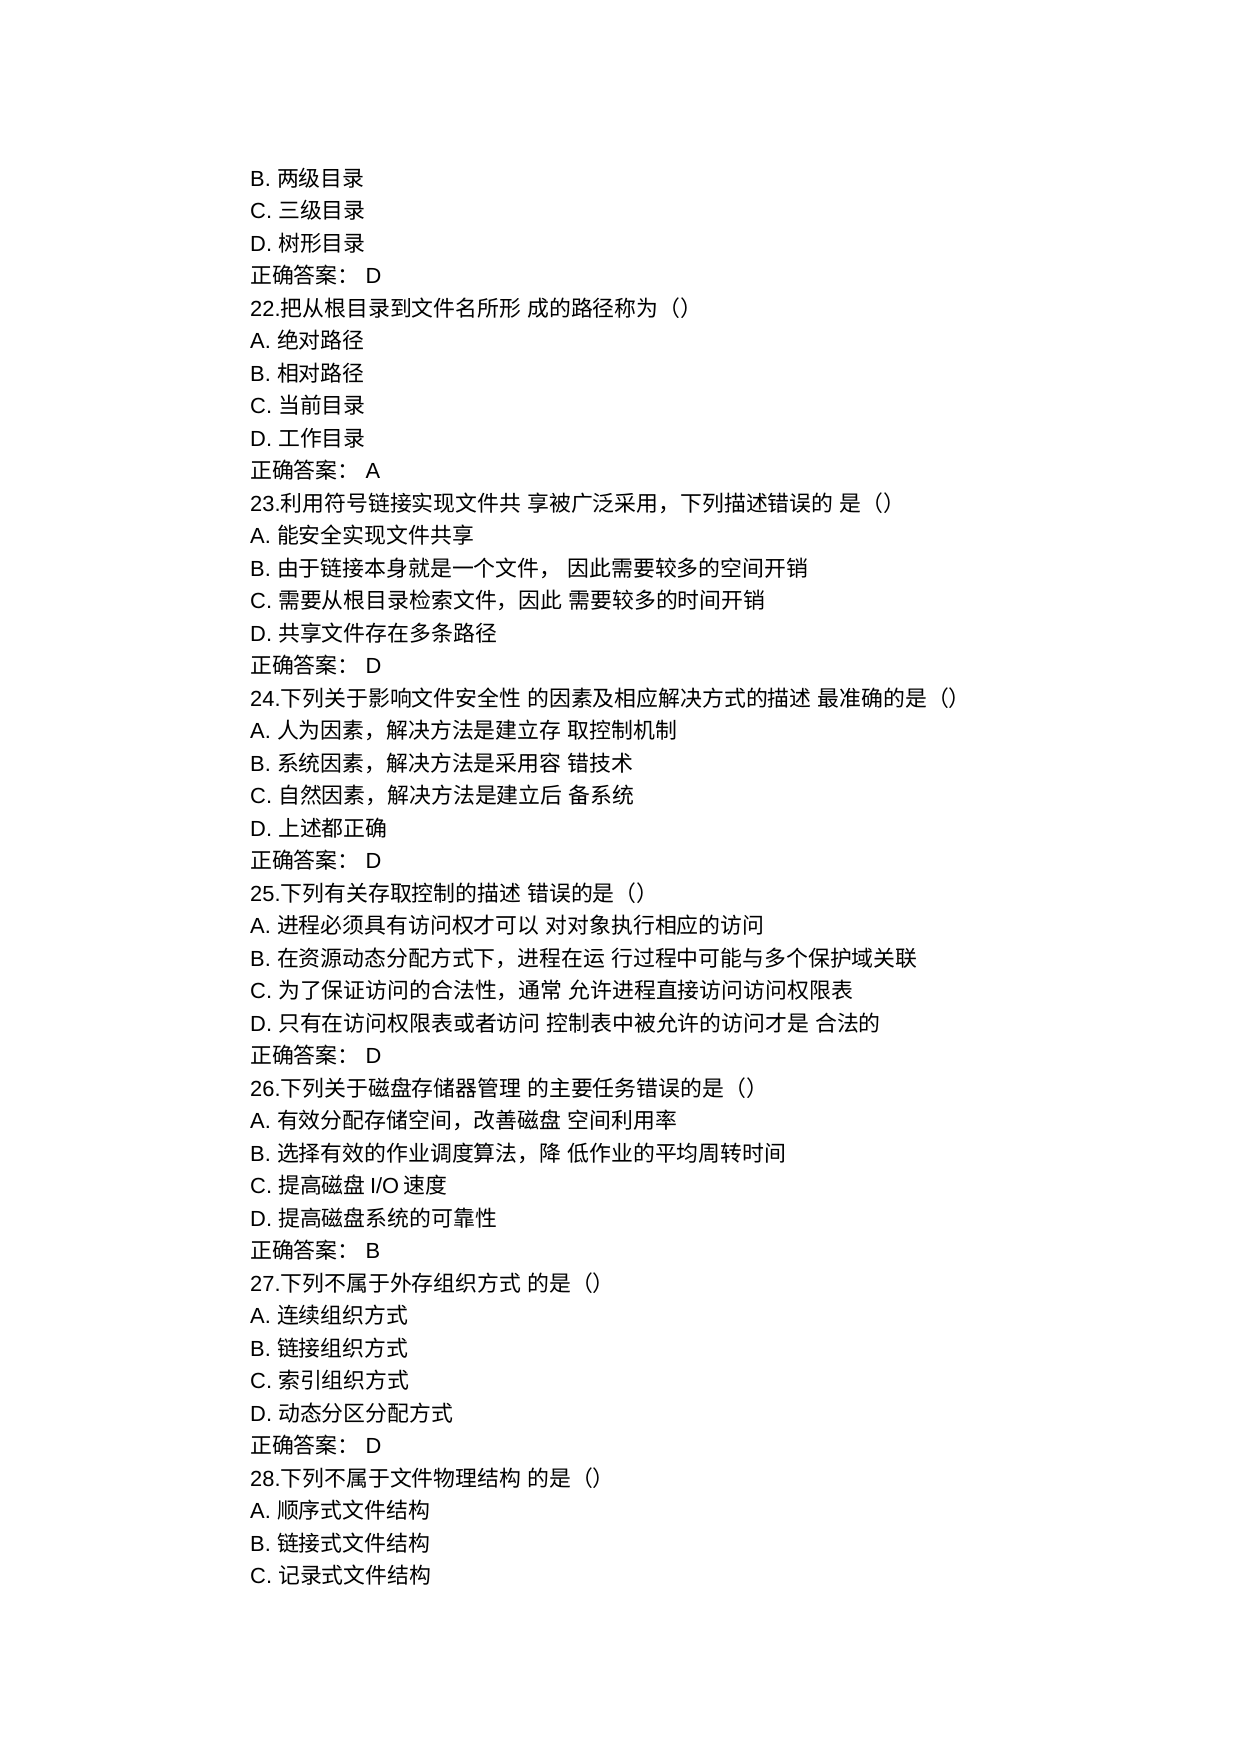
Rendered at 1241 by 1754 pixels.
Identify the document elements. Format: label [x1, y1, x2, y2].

list [212, 162, 1053, 1592]
